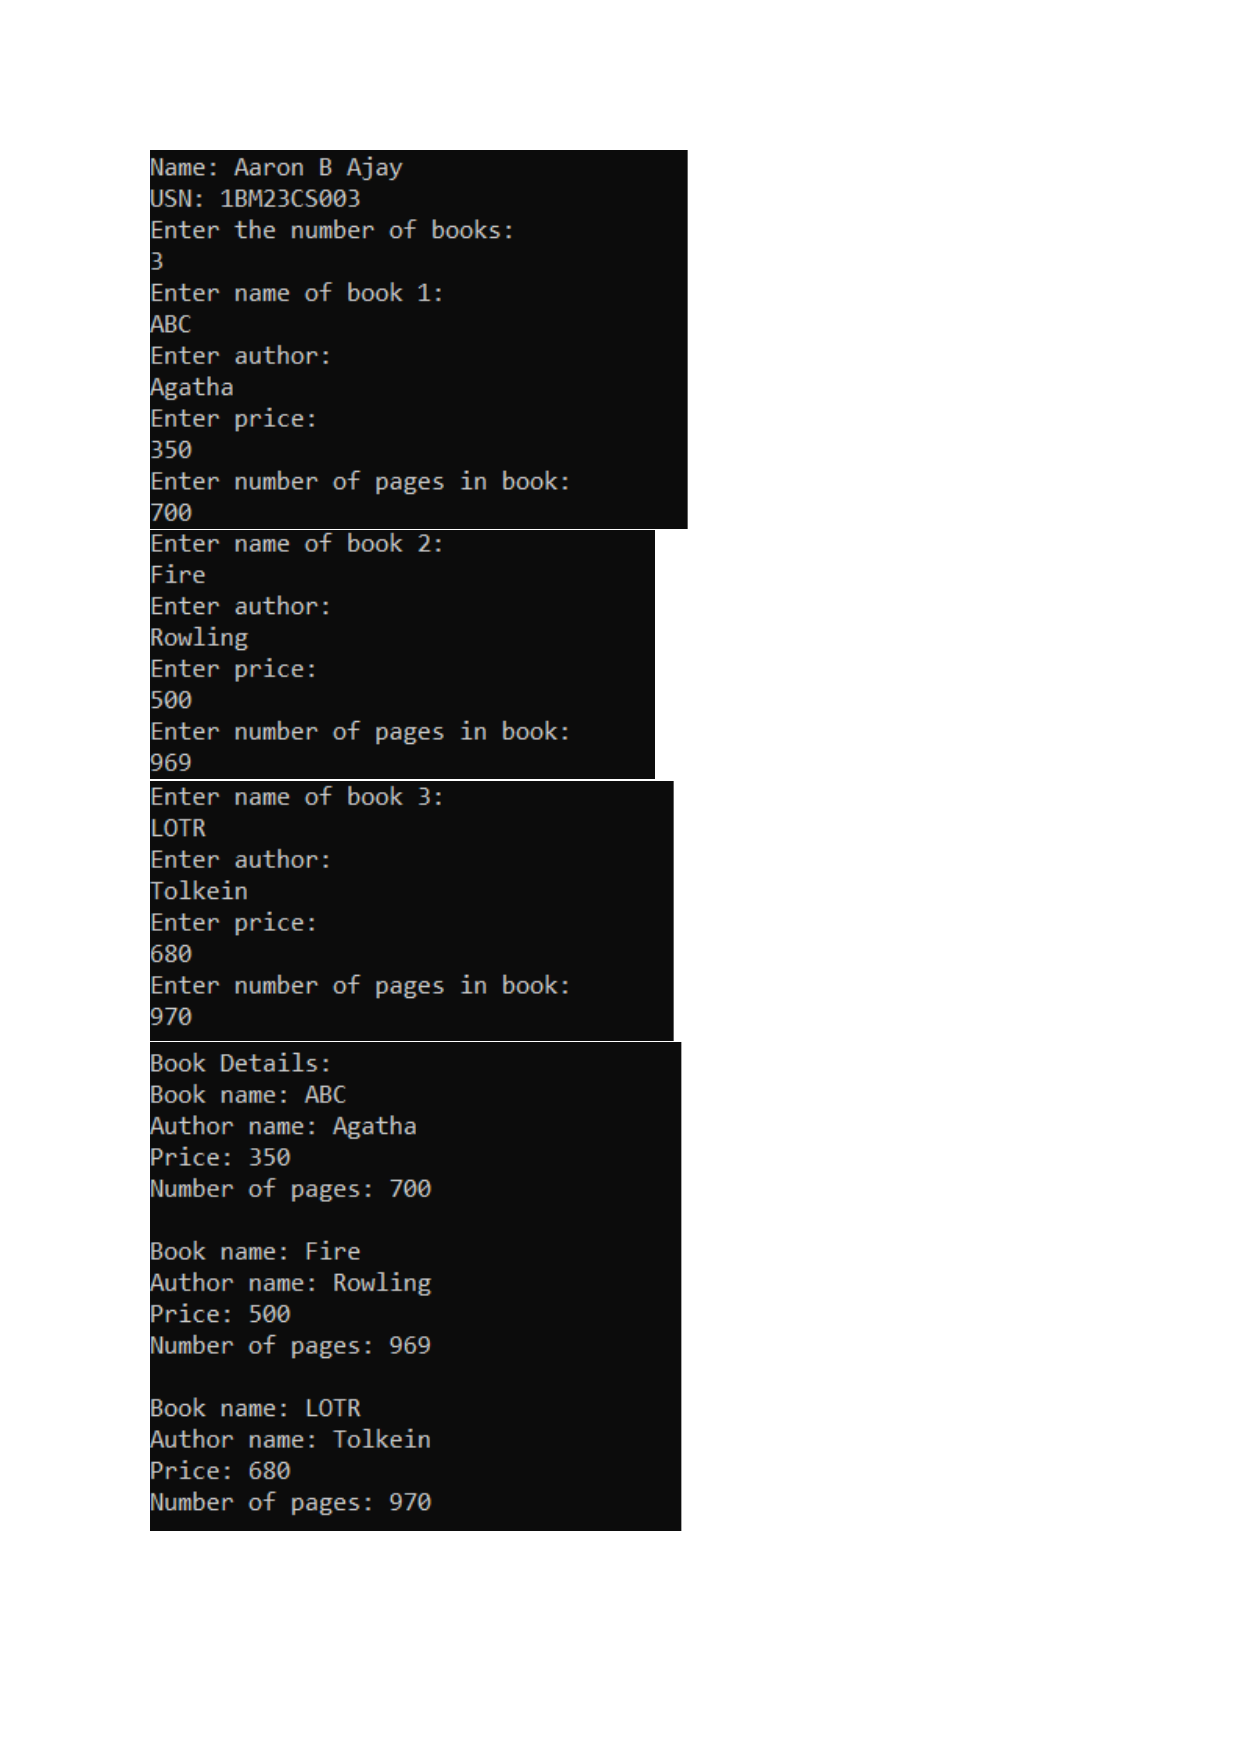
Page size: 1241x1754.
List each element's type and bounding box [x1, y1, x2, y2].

picture [150, 150, 688, 529]
picture [150, 530, 655, 779]
picture [150, 781, 674, 1041]
picture [150, 1042, 682, 1531]
